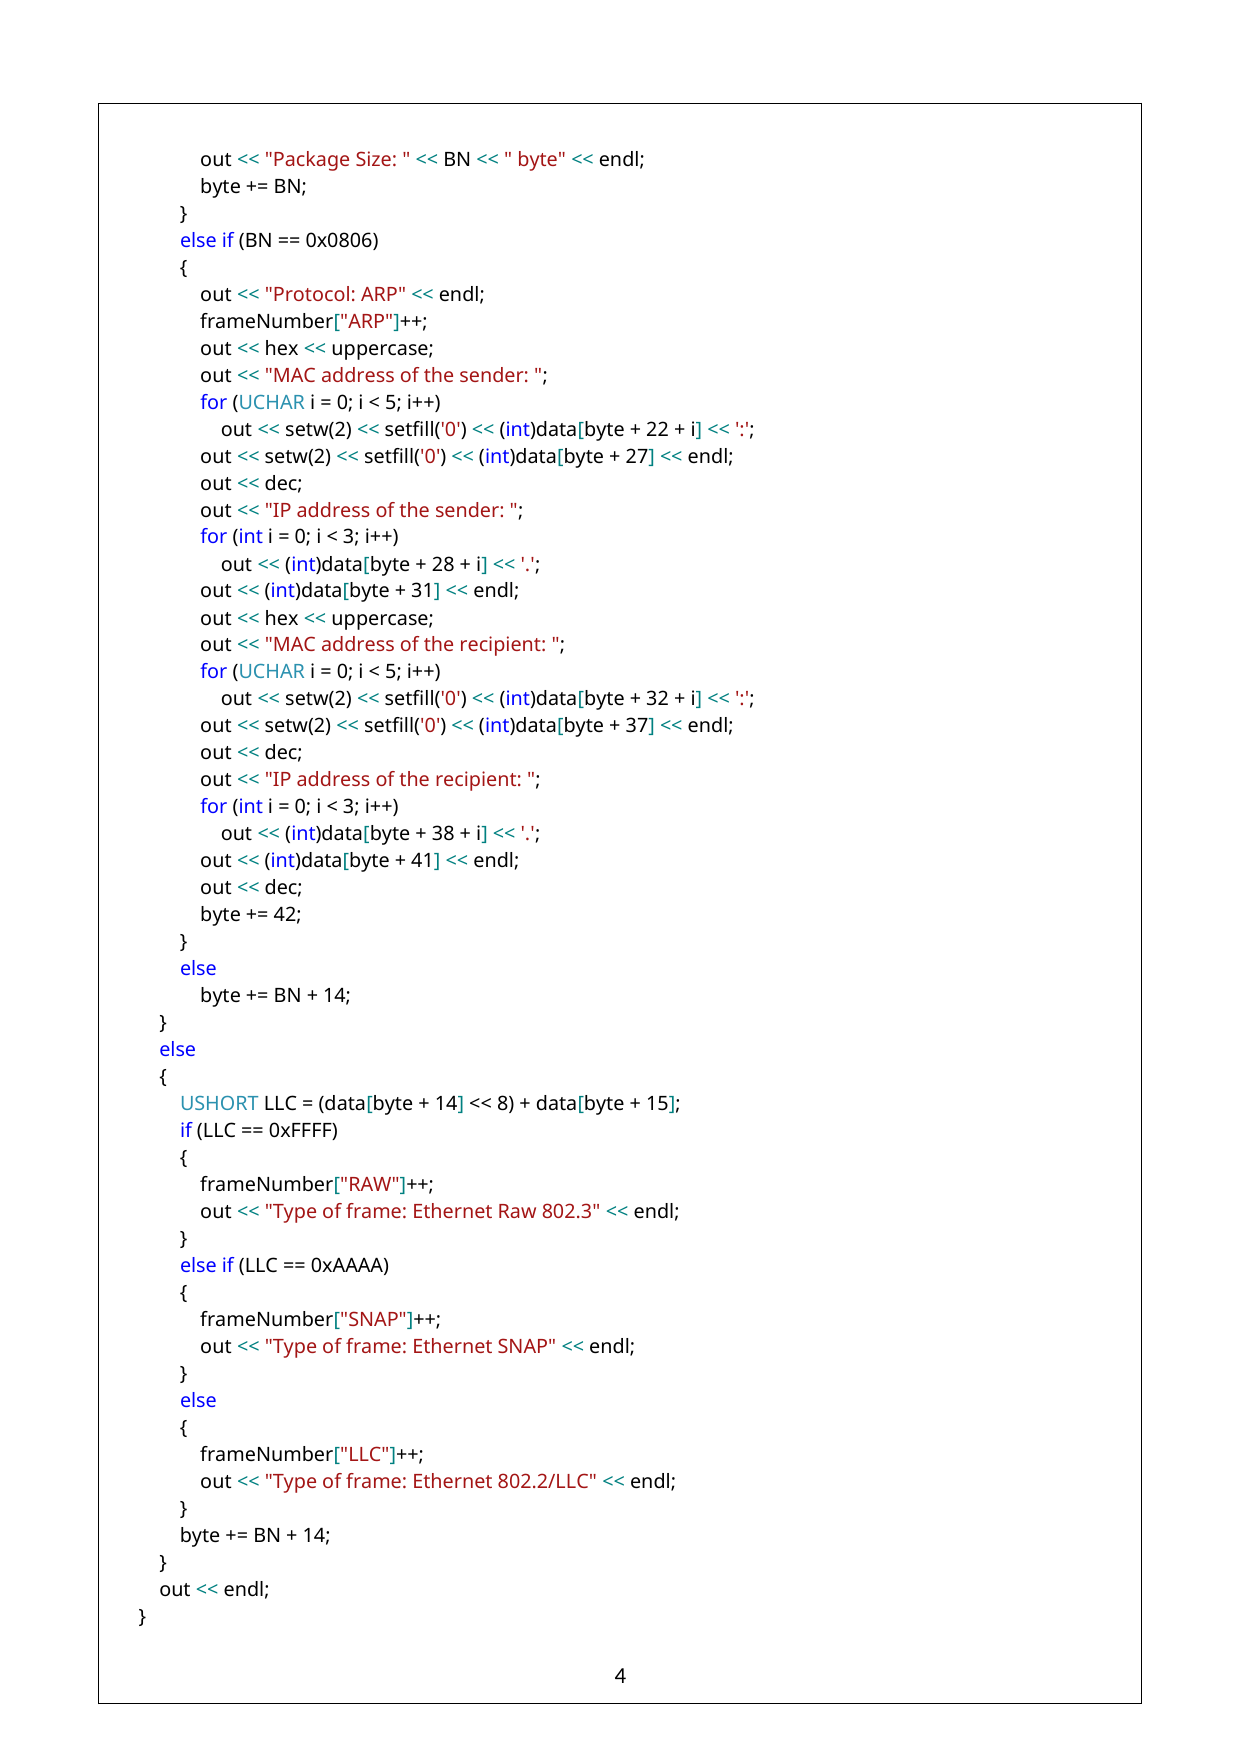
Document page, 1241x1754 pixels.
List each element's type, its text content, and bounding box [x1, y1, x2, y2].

text frameNumber["ARP"]++; [118, 307, 1122, 334]
text out << "Type of frame: Ethernet 802.2/LLC" << endl; [118, 1467, 1122, 1494]
text byte += BN + 14; [118, 1521, 1122, 1548]
text else if (BN == 0x0806) [118, 226, 1122, 253]
text out << setw(2) << setfill('0') << (int)data[byte + 32 + i] << ':'; [118, 685, 1122, 712]
text else [118, 1035, 1122, 1062]
text out << dec; [118, 739, 1122, 766]
text for (int i = 0; i < 3; i++) [118, 793, 1122, 819]
text byte += BN + 14; [118, 981, 1122, 1008]
text if (LLC == 0xFFFF) [118, 1116, 1122, 1143]
text } [118, 1008, 1122, 1035]
text out << (int)data[byte + 38 + i] << '.'; [118, 819, 1122, 847]
text out << "Type of frame: Ethernet Raw 802.3" << endl; [118, 1197, 1122, 1224]
text out << dec; [118, 873, 1122, 901]
text { [118, 1278, 1122, 1305]
text { [118, 1062, 1122, 1089]
text } [118, 927, 1122, 954]
text { [118, 253, 1122, 280]
text } [118, 199, 1122, 226]
text for (UCHAR i = 0; i < 5; i++) [118, 658, 1122, 685]
text out << "IP address of the sender: "; [118, 496, 1122, 523]
text out << setw(2) << setfill('0') << (int)data[byte + 37] << endl; [118, 712, 1122, 739]
text USHORT LLC = (data[byte + 14] << 8) + data[byte + 15]; [118, 1089, 1122, 1116]
text out << endl; [118, 1575, 1122, 1602]
text for (UCHAR i = 0; i < 5; i++) [118, 388, 1122, 415]
text out << "IP address of the recipient: "; [118, 766, 1122, 793]
text out << (int)data[byte + 41] << endl; [118, 847, 1122, 873]
text out << (int)data[byte + 31] << endl; [118, 577, 1122, 604]
text } [118, 1359, 1122, 1386]
text out << hex << uppercase; [118, 334, 1122, 361]
text } [118, 1602, 1122, 1629]
text out << (int)data[byte + 28 + i] << '.'; [118, 550, 1122, 577]
text { [118, 1143, 1122, 1170]
text else [118, 954, 1122, 981]
text } [118, 1548, 1122, 1575]
text byte += BN; [118, 172, 1122, 199]
text frameNumber["SNAP"]++; [118, 1305, 1122, 1332]
text for (int i = 0; i < 3; i++) [118, 523, 1122, 550]
text out << "Protocol: ARP" << endl; [118, 280, 1122, 307]
text else if (LLC == 0xAAAA) [118, 1251, 1122, 1278]
text out << hex << uppercase; [118, 604, 1122, 631]
text } [118, 1224, 1122, 1251]
text out << "Package Size: " << BN << " byte" << endl; [118, 145, 1122, 172]
text else [118, 1386, 1122, 1413]
text out << "MAC address of the recipient: "; [118, 631, 1122, 658]
text out << dec; [118, 469, 1122, 496]
text out << setw(2) << setfill('0') << (int)data[byte + 27] << endl; [118, 442, 1122, 469]
text byte += 42; [118, 901, 1122, 927]
text frameNumber["RAW"]++; [118, 1170, 1122, 1197]
text { [118, 1413, 1122, 1440]
text out << "MAC address of the sender: "; [118, 361, 1122, 388]
text frameNumber["LLC"]++; [118, 1440, 1122, 1467]
text out << setw(2) << setfill('0') << (int)data[byte + 22 + i] << ':'; [118, 415, 1122, 442]
text } [118, 1494, 1122, 1521]
text out << "Type of frame: Ethernet SNAP" << endl; [118, 1332, 1122, 1359]
